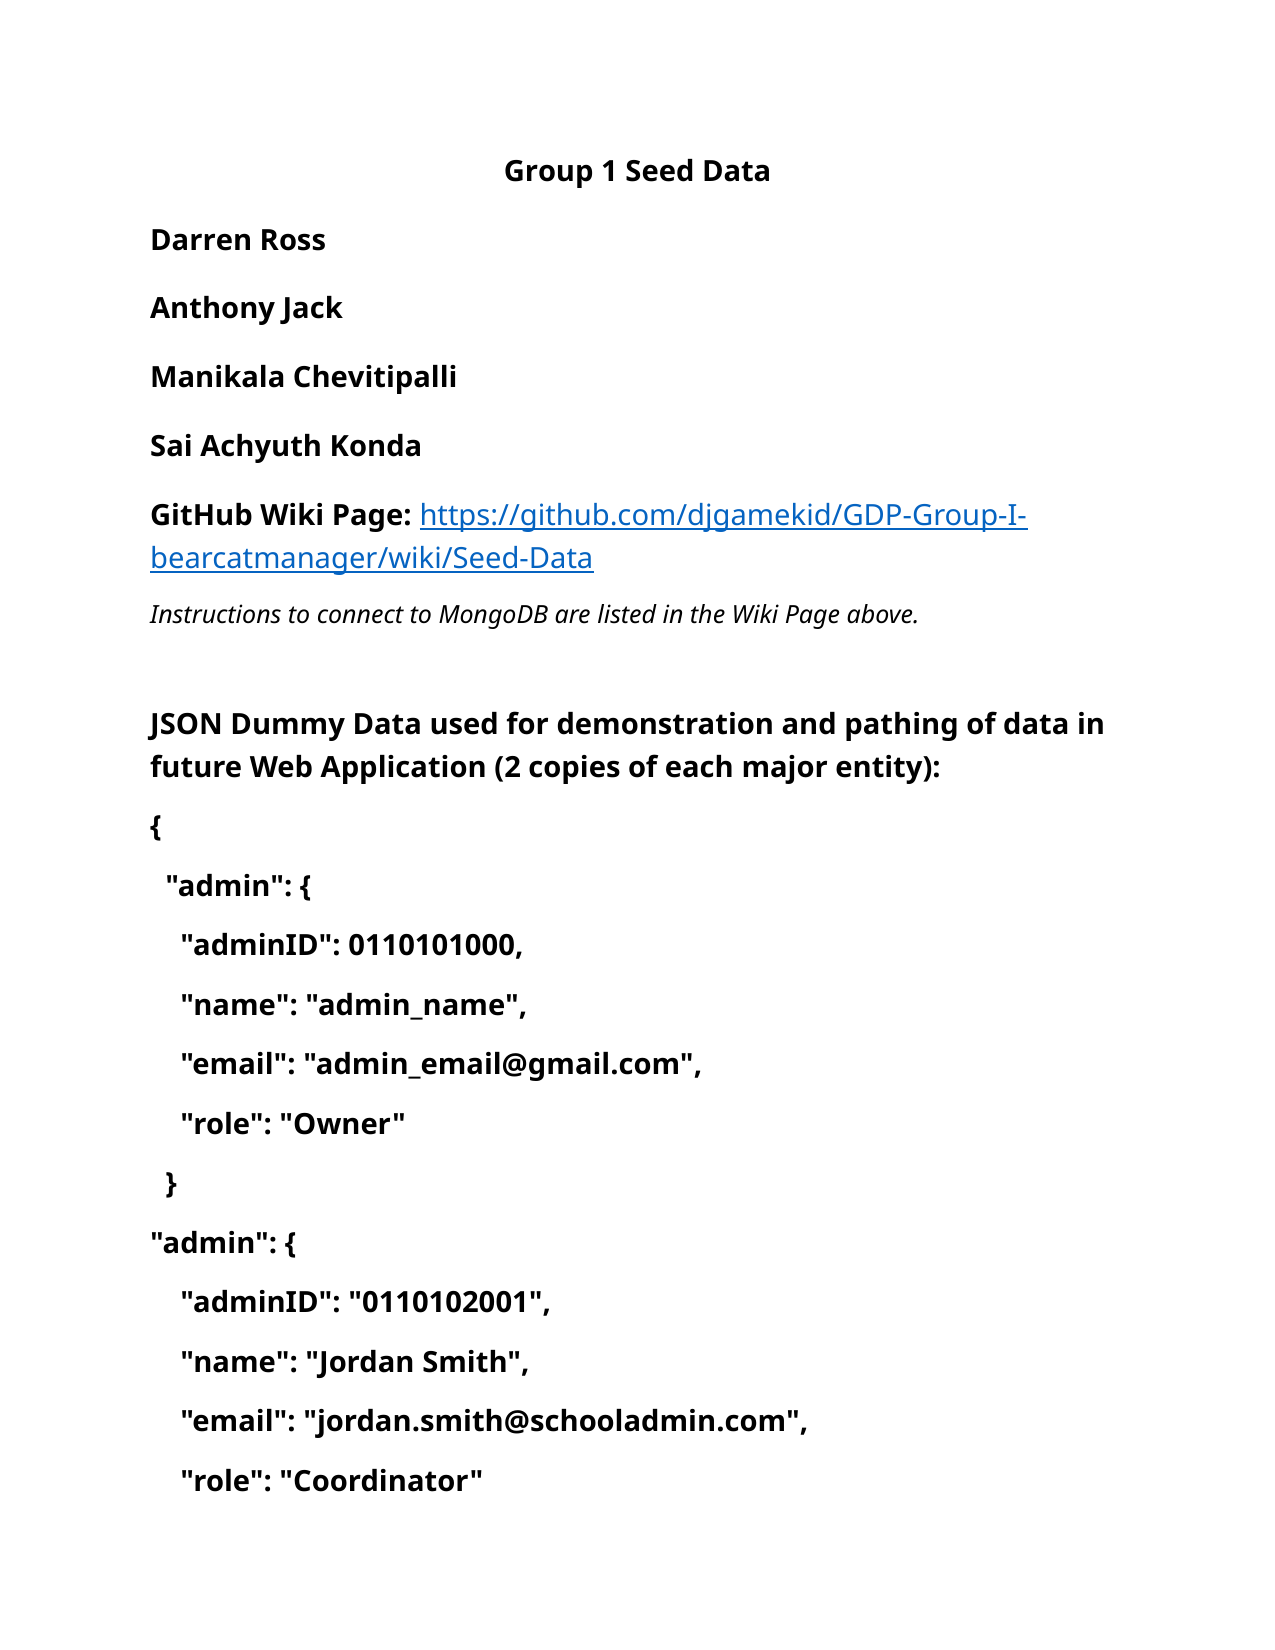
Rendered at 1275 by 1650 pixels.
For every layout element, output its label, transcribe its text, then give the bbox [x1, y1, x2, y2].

text "admin": { [150, 1222, 1125, 1262]
text "email": "jordan.smith@schooladmin.com", [150, 1401, 1125, 1440]
text "adminID": 0110101000, [150, 925, 1125, 964]
text "role": "Owner" [150, 1103, 1125, 1143]
text "role": "Coordinator" [150, 1460, 1125, 1500]
text "adminID": "0110102001", [150, 1282, 1125, 1321]
text GitHub Wiki Page: https://github.com/djgamekid/GDP-Group-I-bearcatmanager/wiki/Seed-Data [150, 494, 1125, 577]
text { [150, 806, 1125, 845]
text "admin": { [150, 865, 1125, 905]
text Anthony Jack [150, 288, 1125, 327]
text } [150, 1163, 1125, 1202]
text "name": "admin_name", [150, 984, 1125, 1024]
text Sai Achyuth Konda [150, 425, 1125, 465]
text "email": "admin_email@gmail.com", [150, 1044, 1125, 1083]
text JSON Dummy Data used for demonstration and pathing of data in future Web Application (2 copies of each major entity): [150, 703, 1125, 786]
text "name": "Jordan Smith", [150, 1341, 1125, 1381]
text Manikala Chevitipalli [150, 357, 1125, 396]
text Group 1 Seed Data [150, 150, 1125, 190]
text Darren Ross [150, 219, 1125, 258]
text Instructions to connect to MongoDB are listed in the Wiki Page above. [150, 597, 1125, 631]
